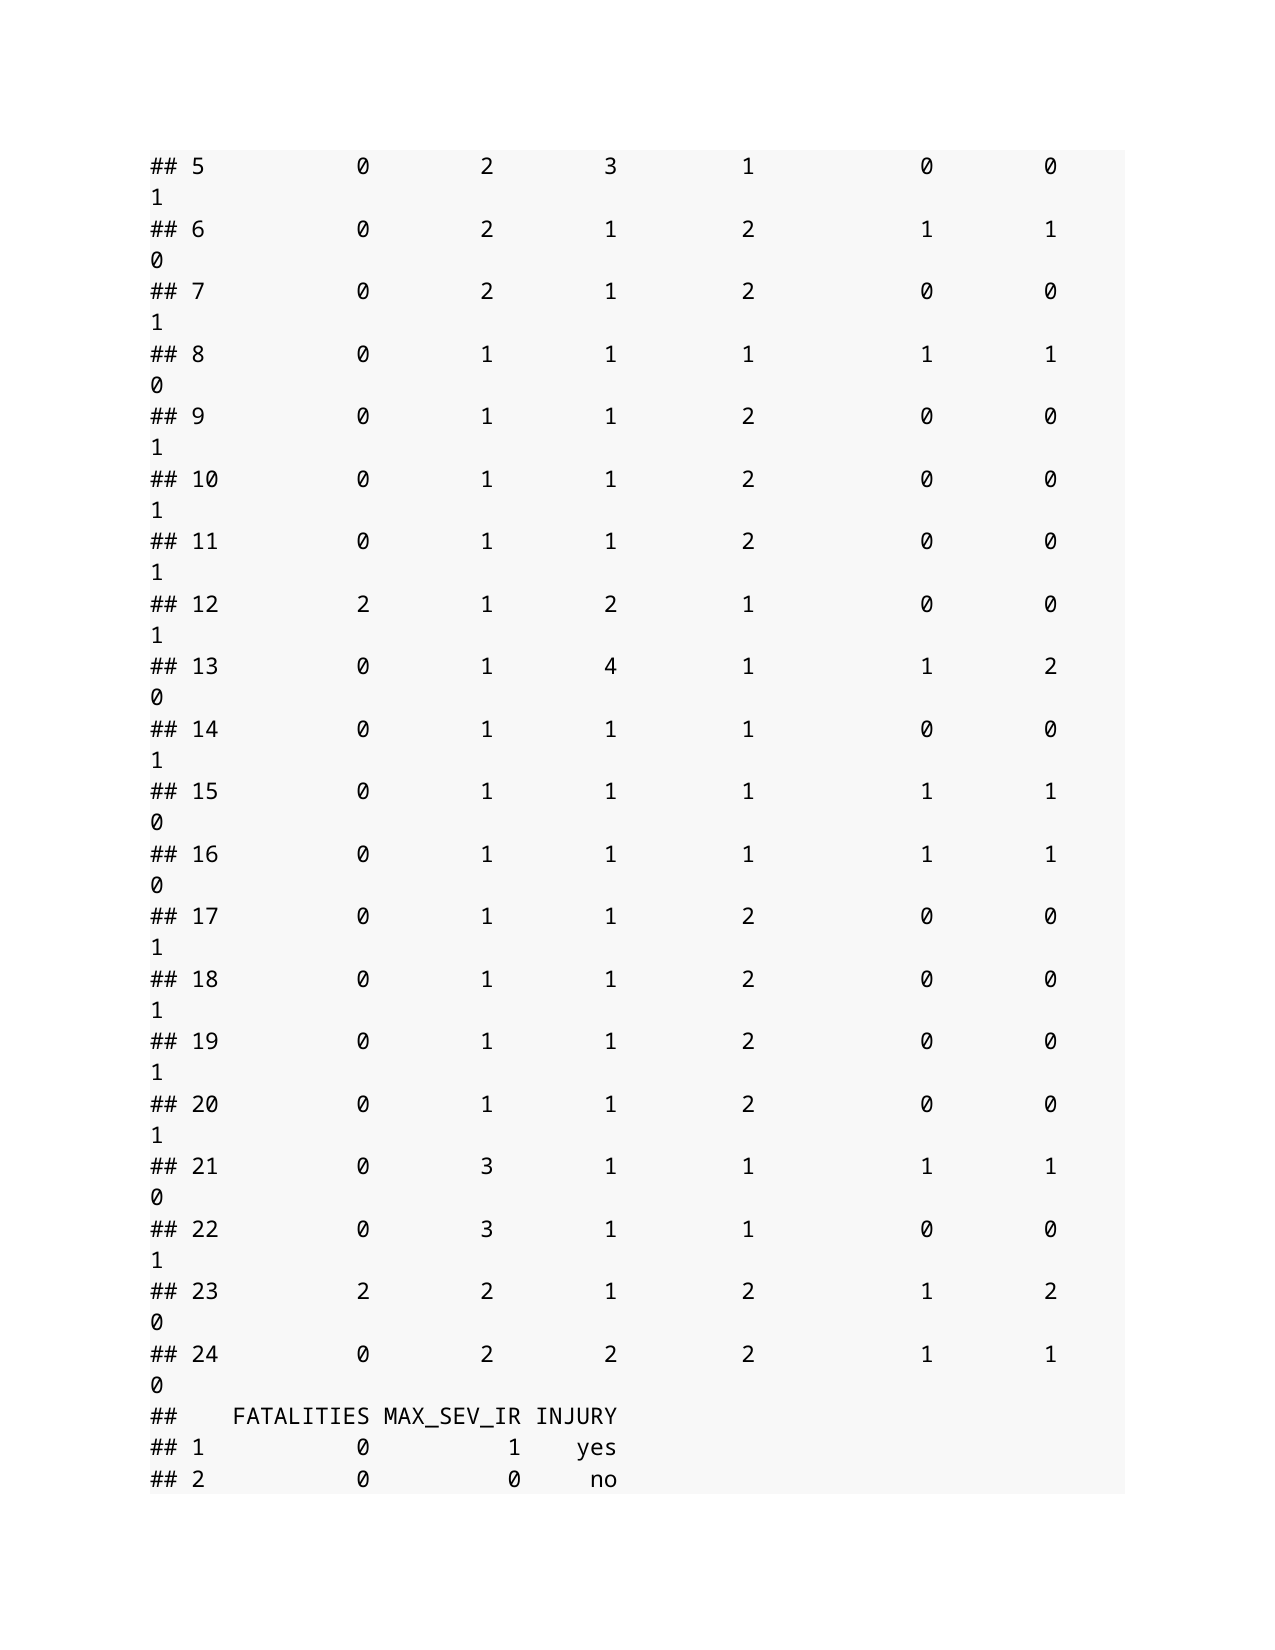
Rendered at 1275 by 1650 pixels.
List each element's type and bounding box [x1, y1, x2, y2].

text [150, 150, 1125, 1494]
